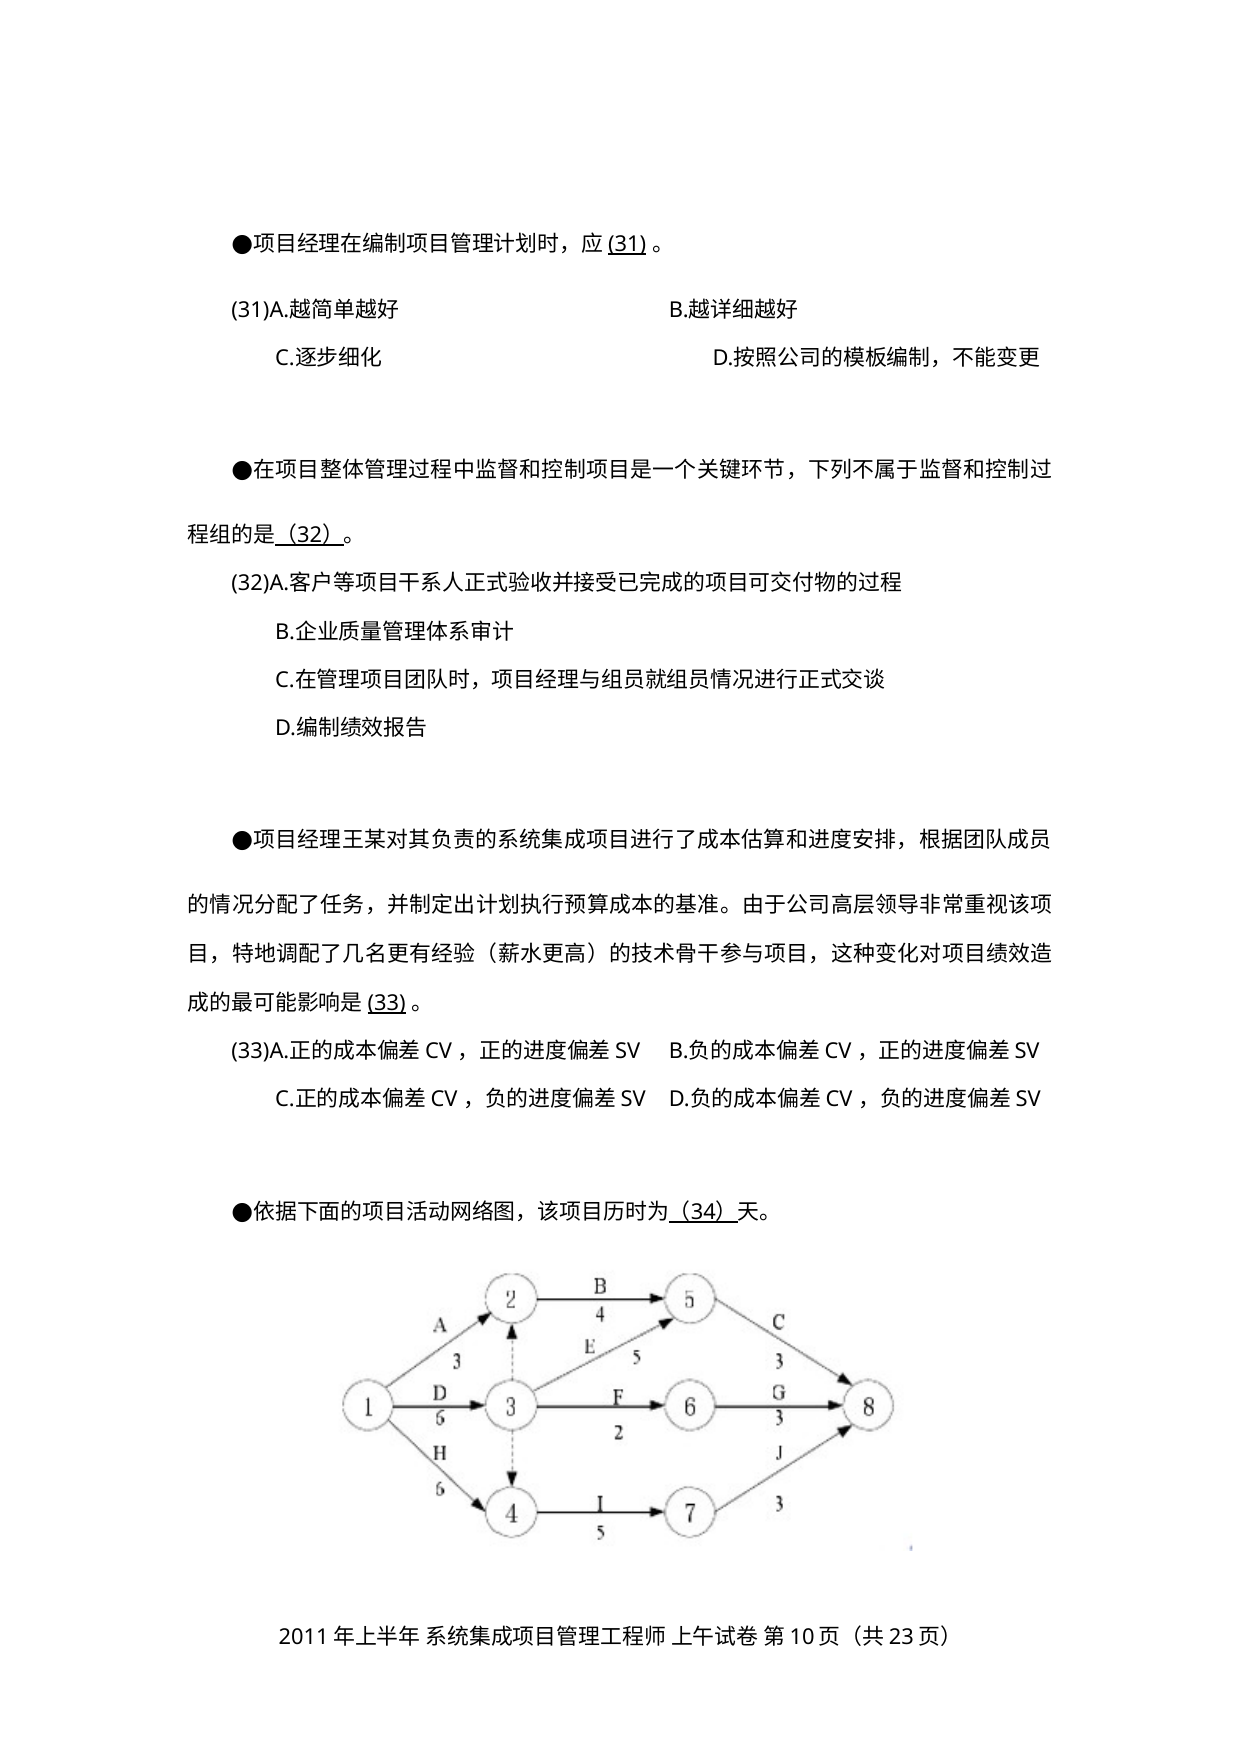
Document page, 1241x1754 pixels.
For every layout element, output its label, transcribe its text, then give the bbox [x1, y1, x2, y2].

text (33)A.正的成本偏差CV ，正的进度偏差SV B.负的成本偏差CV ，正的进度偏差SV [187, 1033, 1053, 1065]
text ●依据下面的项目活动网络图，该项目历时为（34）天。 [187, 1177, 1053, 1242]
text C.在管理项目团队时，项目经理与组员就组员情况进行正式交谈 [187, 662, 1053, 694]
text C.正的成本偏差CV ，负的进度偏差SV D.负的成本偏差CV ，负的进度偏差SV [187, 1081, 1053, 1114]
text ●在项目整体管理过程中监督和控制项目是一个关键环节，下列不属于监督和控制过程组的是（32）。 [187, 435, 1053, 549]
text ●项目经理王某对其负责的系统集成项目进行了成本估算和进度安排，根据团队成员的情况分配了任务，并制定出计划执行预算成本的基准。由于公司高层领导非常重视该项目，特地调配了几名更有经验（薪水更高）的技术骨干参与项目，这种变化对项目绩效造成的最可能影响是 (33) 。 [187, 806, 1053, 1017]
picture [327, 1258, 913, 1551]
text ●项目经理在编制项目管理计划时，应 (31) 。 [187, 209, 1053, 274]
text D.编制绩效报告 [187, 710, 1053, 742]
text B.企业质量管理体系审计 [187, 613, 1053, 646]
text (32)A.客户等项目干系人正式验收并接受已完成的项目可交付物的过程 [187, 565, 1053, 597]
text C.逐步细化 D.按照公司的模板编制，不能变更 [231, 340, 1053, 372]
text (31)A.越简单越好 B.越详细越好 [187, 291, 1053, 324]
